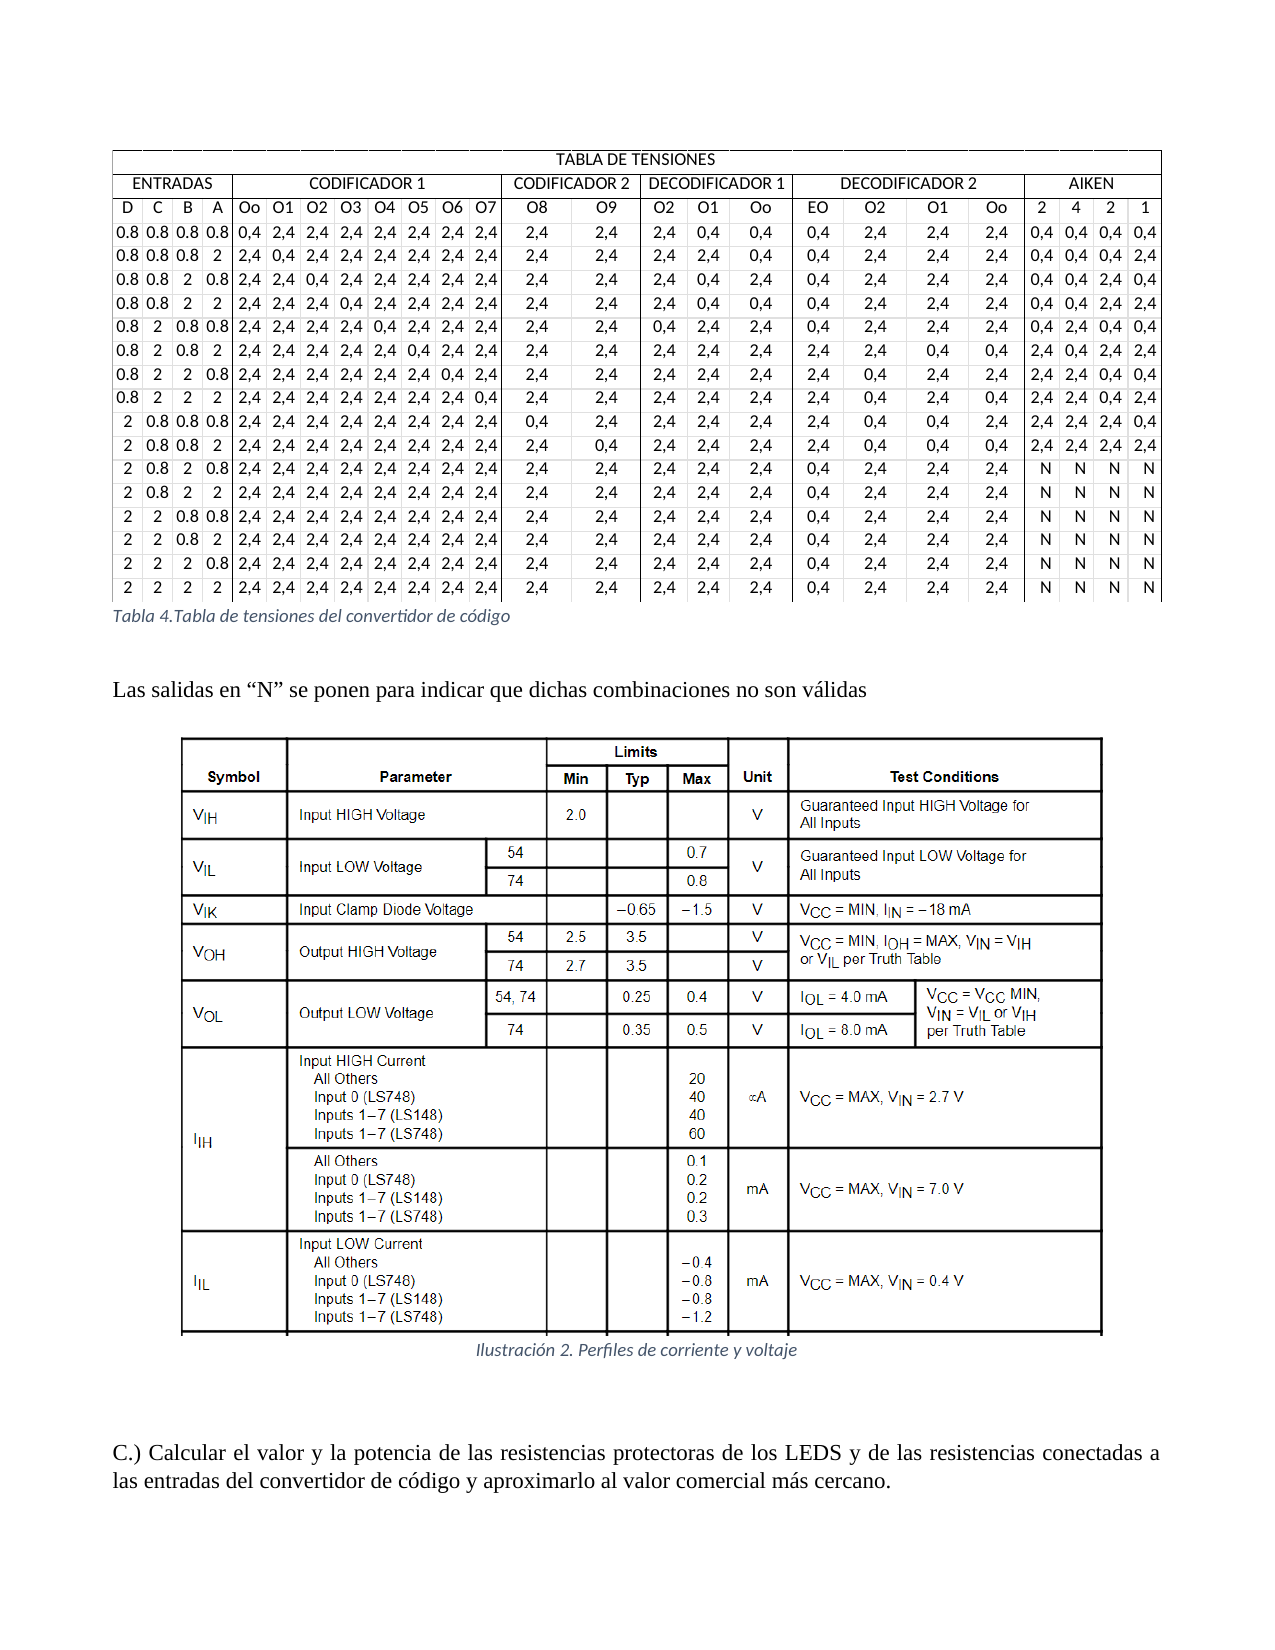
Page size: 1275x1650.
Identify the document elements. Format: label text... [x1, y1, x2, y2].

text Las salidas en “N” se ponen para indicar que dichas combinaciones no son válidas [112, 677, 1162, 703]
picture [170, 733, 1105, 1336]
text Tabla 4.Tabla de tensiones del convertidor de código [112, 604, 1162, 627]
text C.) Calcular el valor y la potencia de las resistencias protectoras de los LEDS y de las resistencias conectadas a las entradas del convertidor de código y aproximarlo al valor comercial más cercano. [112, 1439, 1162, 1494]
text Ilustración 2. Perfiles de corriente y voltaje [112, 1338, 1162, 1361]
